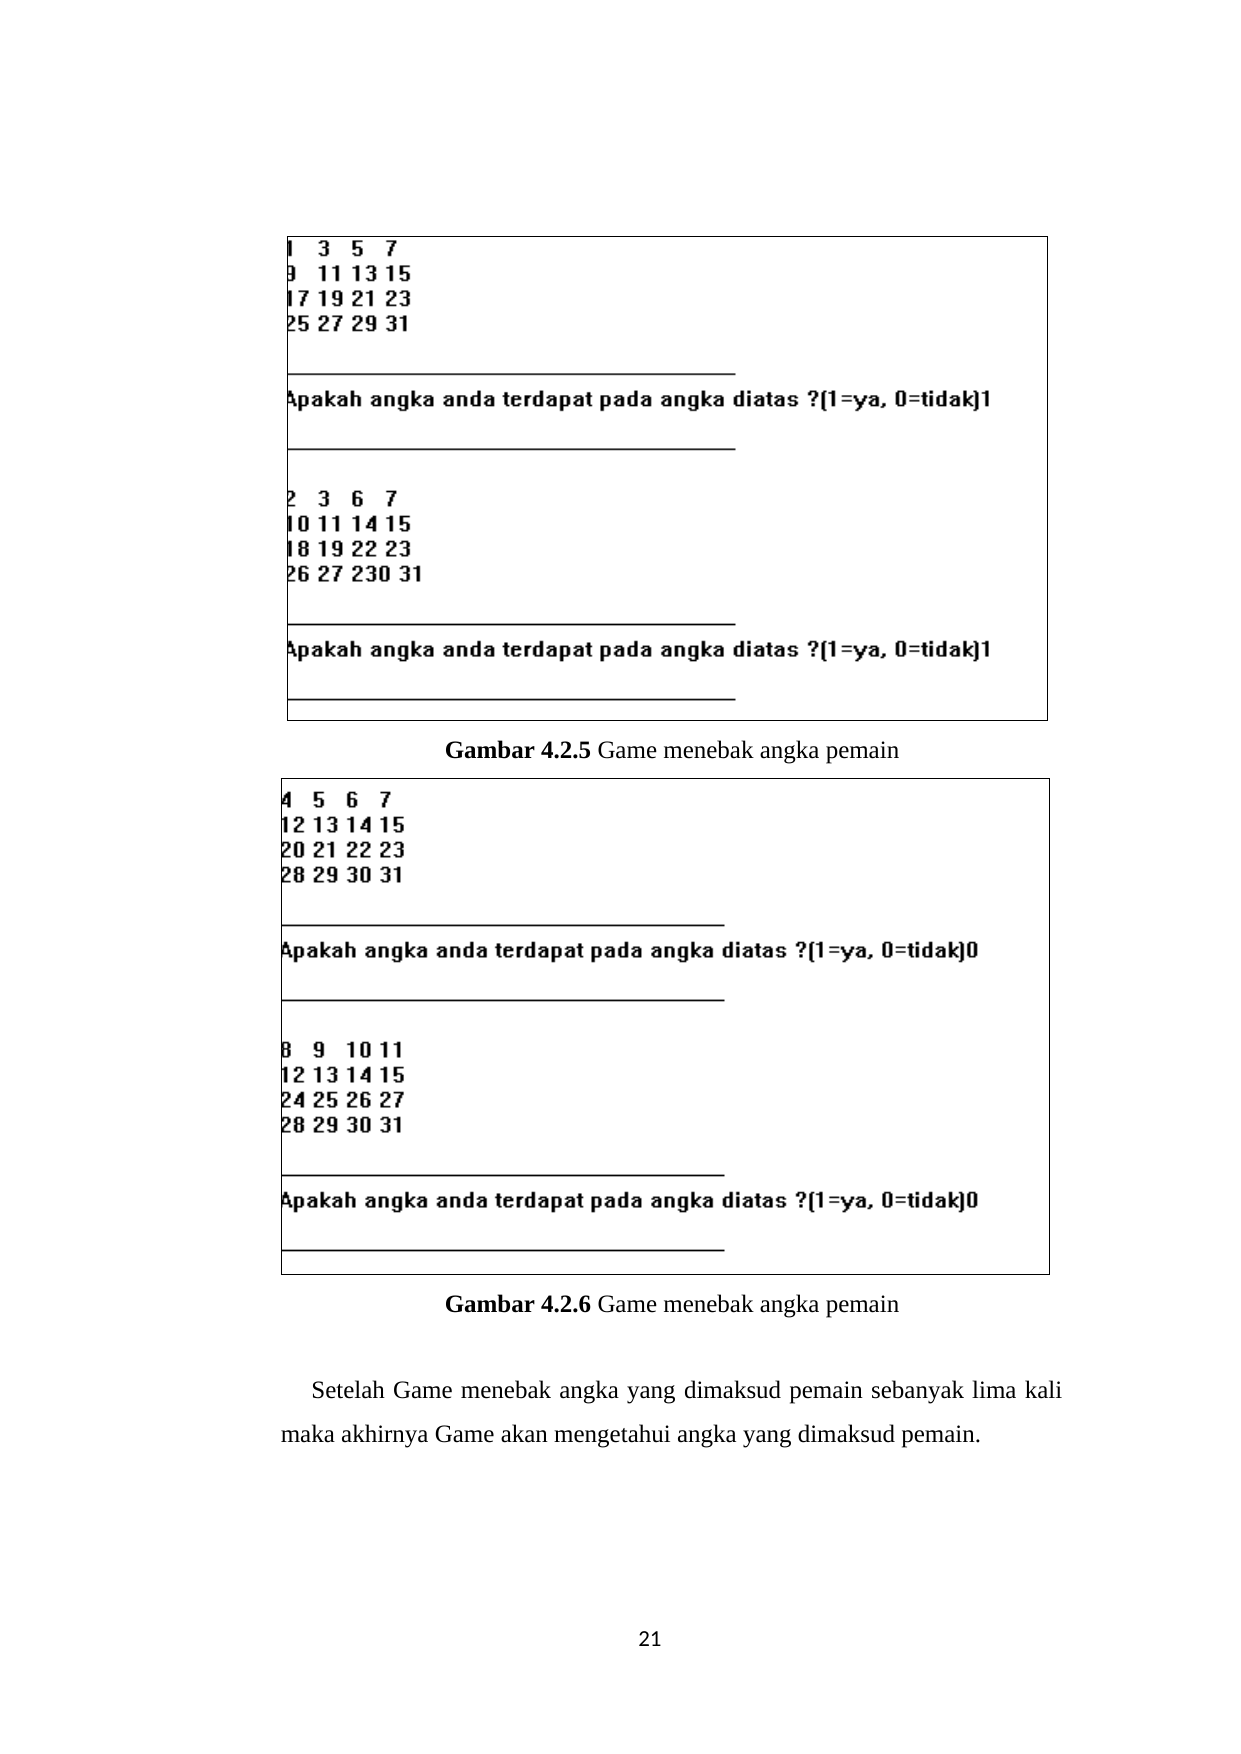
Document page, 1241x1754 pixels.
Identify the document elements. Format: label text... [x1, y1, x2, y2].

picture [288, 237, 1047, 720]
picture [282, 779, 1049, 1274]
list Gambar 4.2.6 Game menebak angka pemain [281, 1289, 1063, 1318]
list Gambar 4.2.5 Game menebak angka pemain [281, 735, 1063, 764]
list Setelah Game menebak angka yang dimaksud pemain sebanyak lima kali maka akhirnya Game akan mengetahui angka yang dimaksud pemain. [281, 1376, 1063, 1447]
